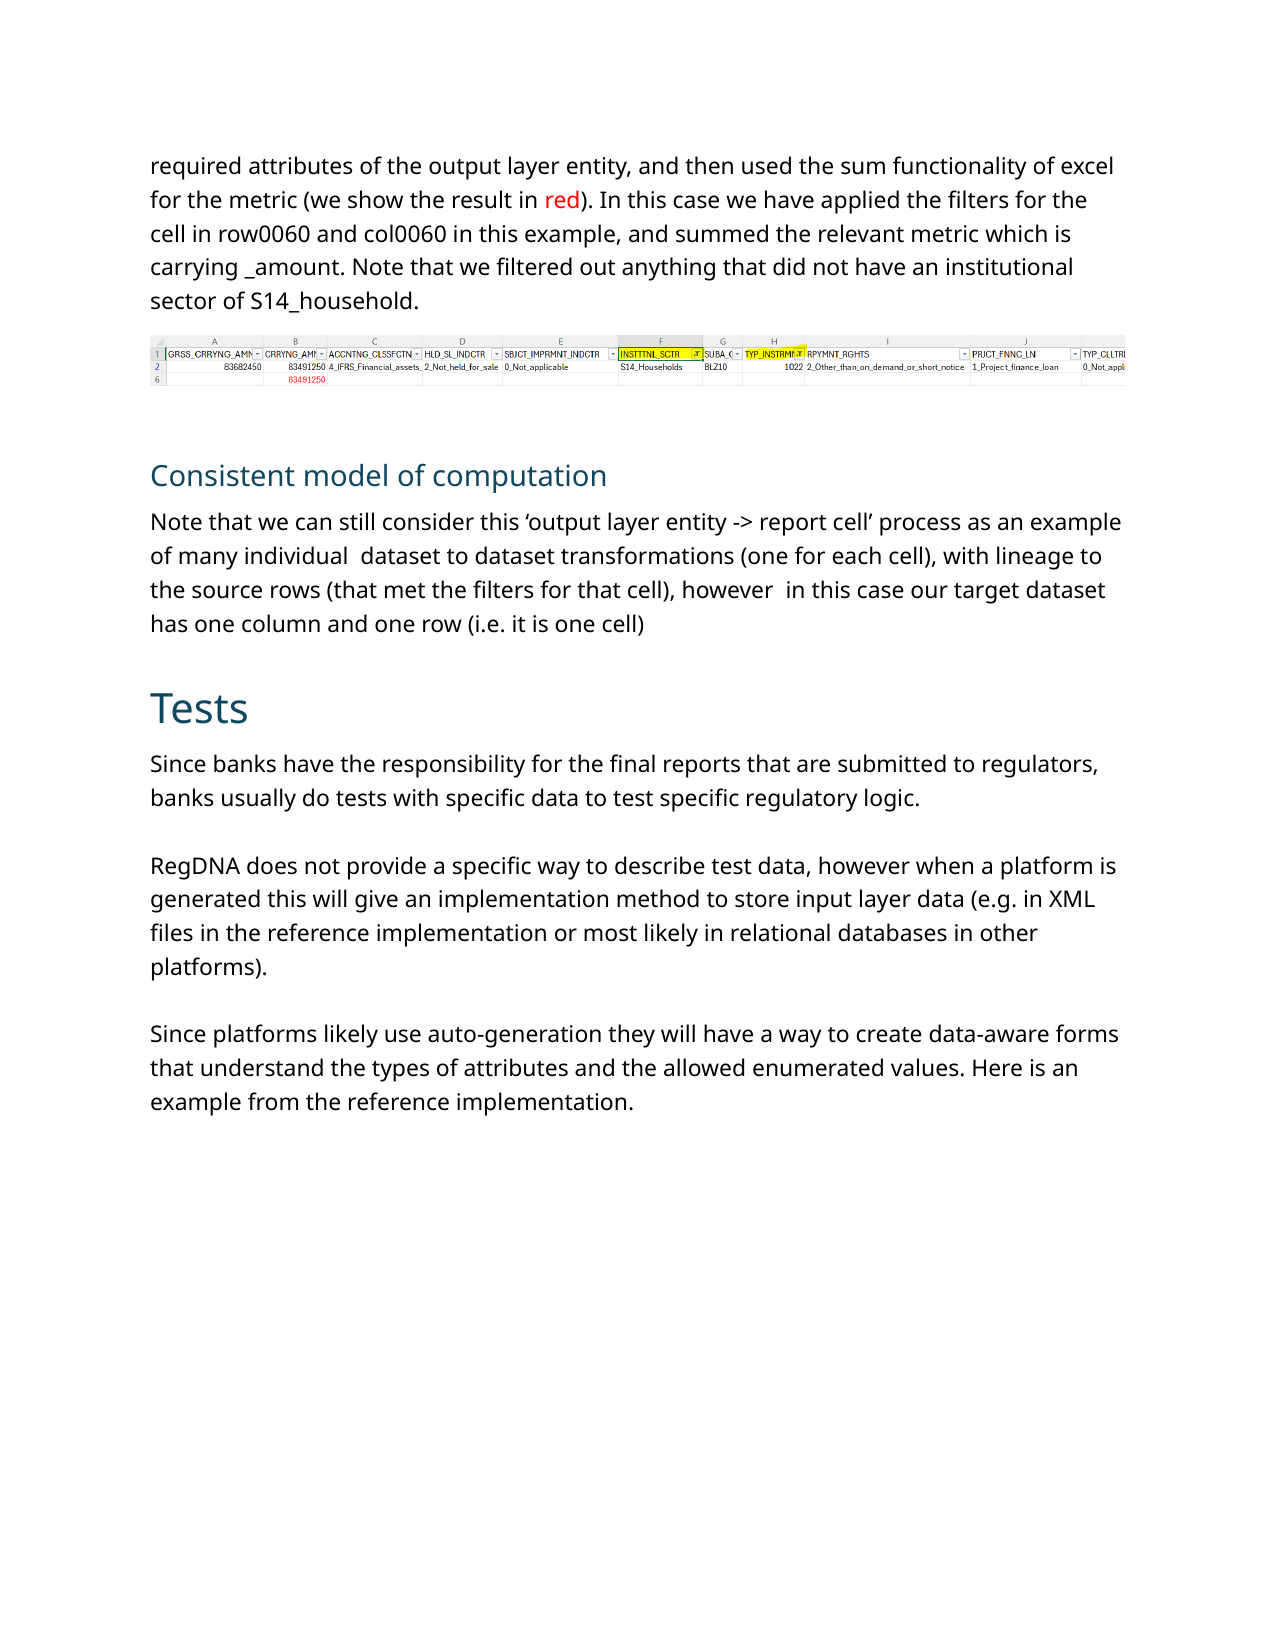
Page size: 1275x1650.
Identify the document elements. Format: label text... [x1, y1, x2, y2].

list RegDNA does not provide a specific way to describe test data, however when a platform is generated this will give an implementation method to store input layer data (e.g. in XML files in the reference implementation or most likely in relational databases in other platforms). [150, 849, 1125, 982]
list Since platforms likely use auto-generation they will have a way to create data-aware forms that understand the types of attributes and the allowed enumerated values. Here is an example from the reference implementation. [150, 1018, 1125, 1117]
subtitle Tests [150, 679, 1125, 736]
picture [150, 335, 1125, 386]
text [150, 150, 1125, 316]
list Since banks have the responsibility for the final reports that are submitted to regulators, banks usually do tests with specific data to test specific regulatory logic. [150, 748, 1125, 813]
subtitle Consistent model of computation [150, 455, 1125, 495]
list Note that we can still consider this ‘output layer entity -> report cell’ process as an example of many individual dataset to dataset transformations (one for each cell), with lineage to the source rows (that met the filters for that cell), however in this case our target dataset has one column and one row (i.e. it is one cell) [150, 506, 1125, 639]
